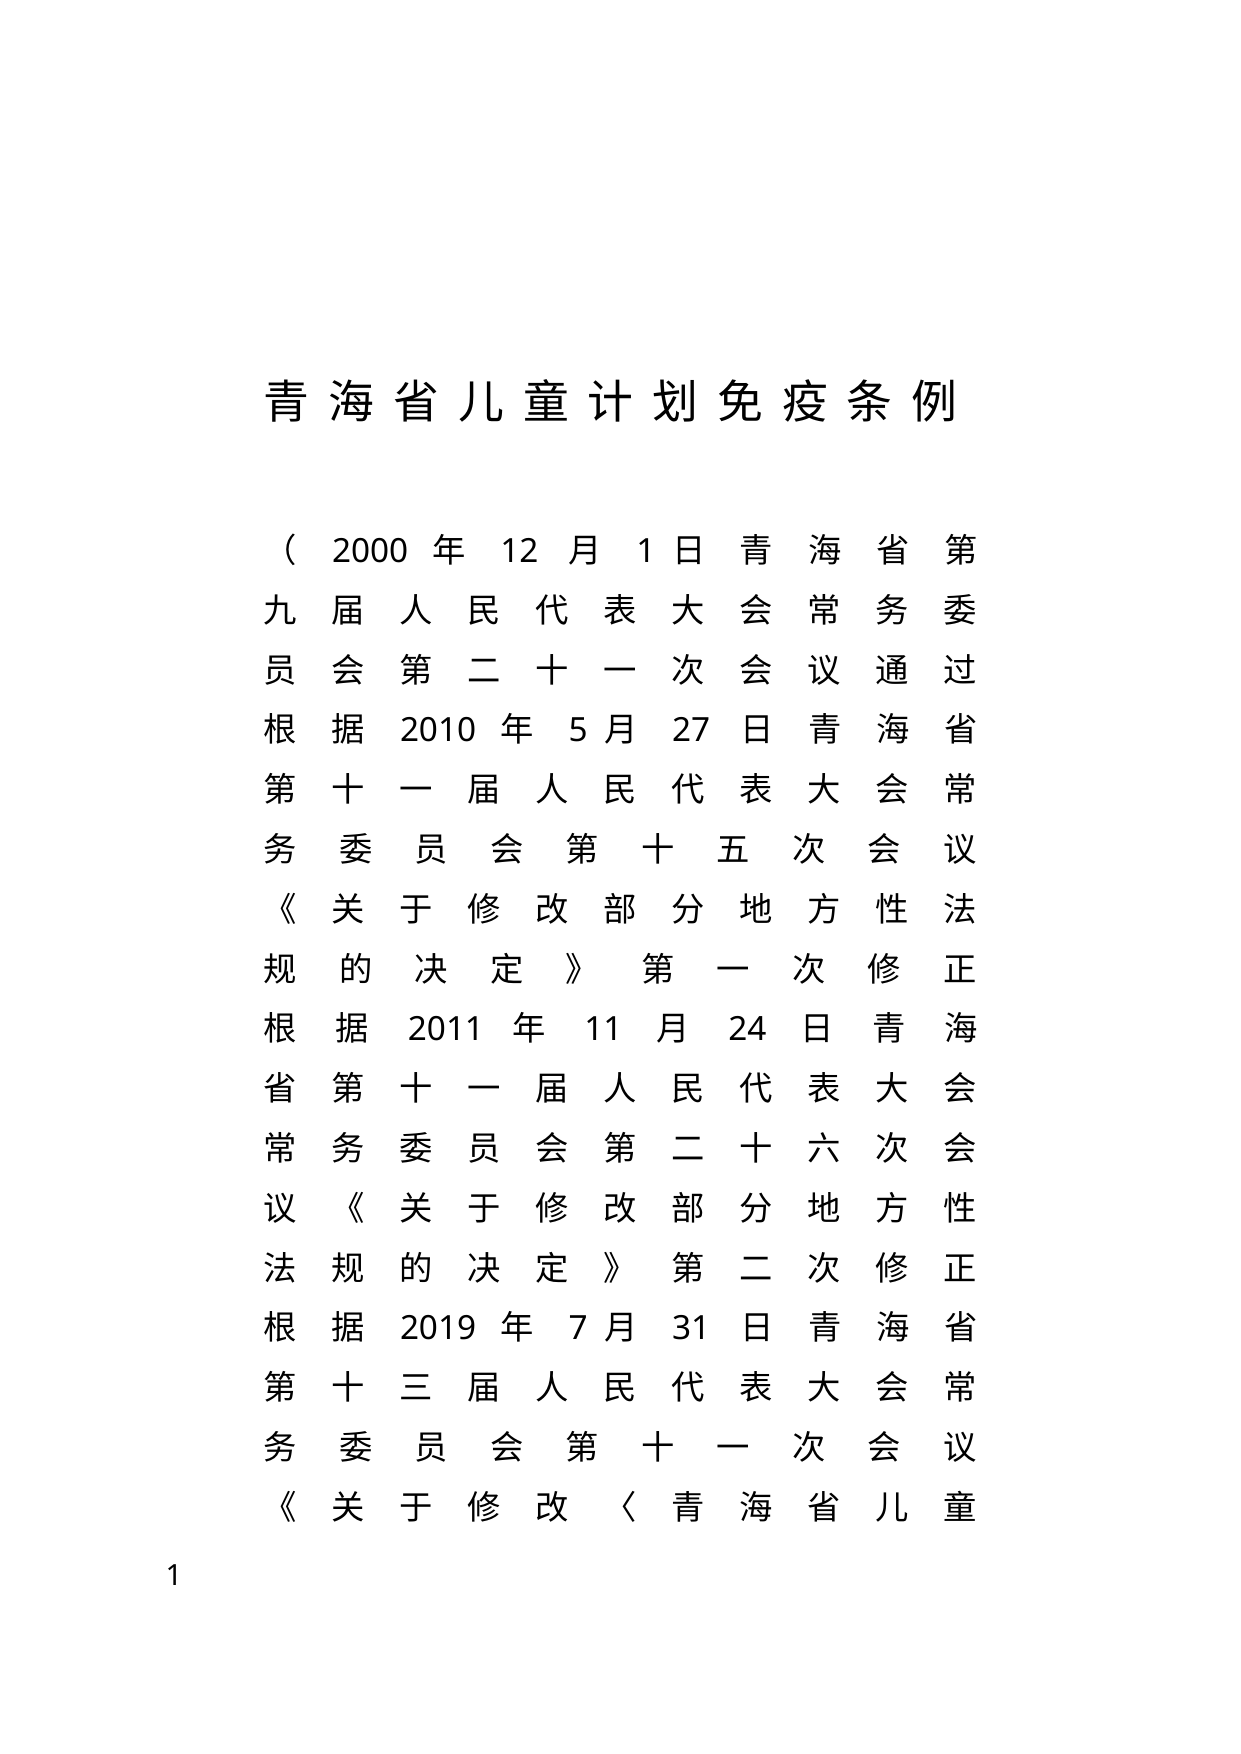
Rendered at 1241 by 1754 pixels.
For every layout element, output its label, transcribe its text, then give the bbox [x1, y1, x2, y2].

text 青海省儿童计划免疫条例 [167, 339, 1074, 458]
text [232, 518, 1009, 1535]
